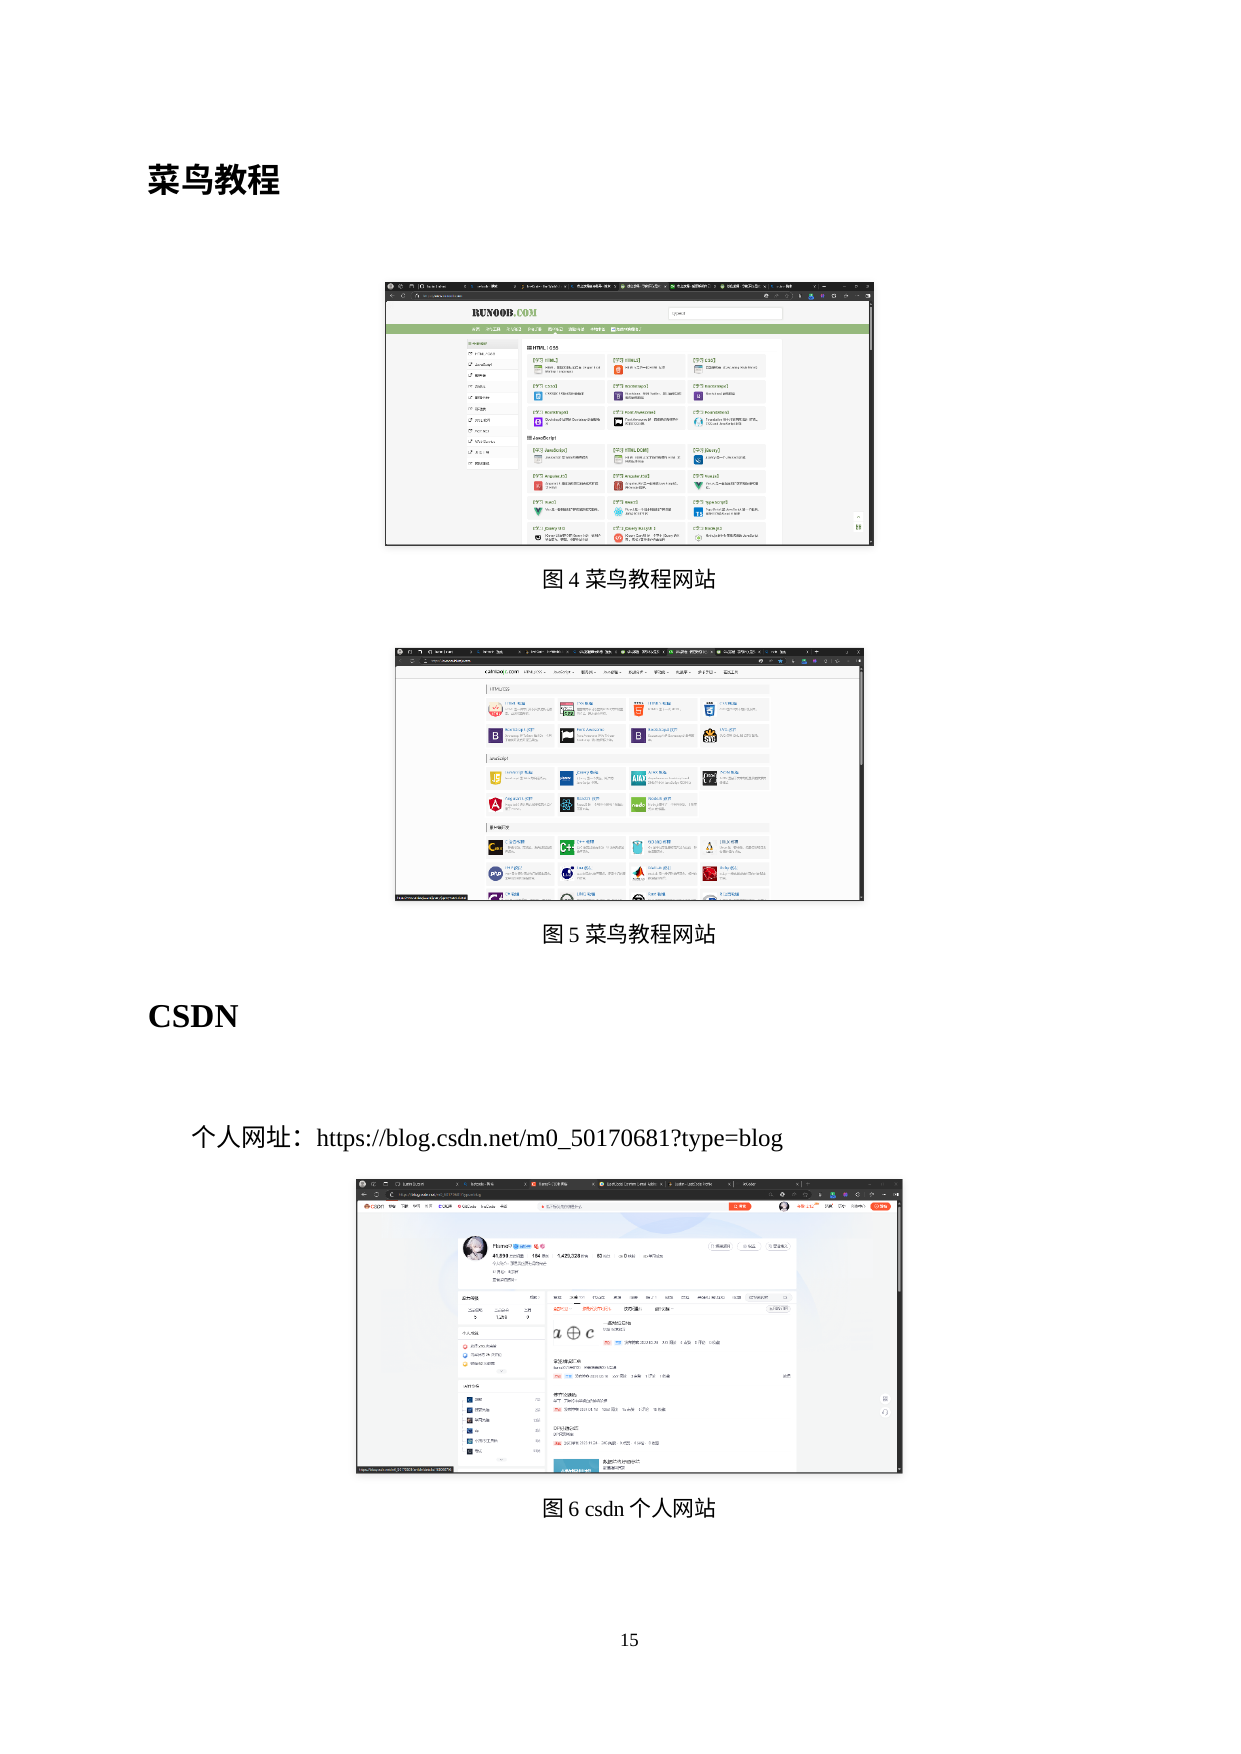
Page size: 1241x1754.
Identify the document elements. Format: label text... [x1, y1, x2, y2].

text 图6 csdn个人网站 [148, 1491, 1110, 1522]
picture [385, 638, 873, 910]
text 图5 菜鸟教程网站 [148, 917, 1110, 948]
subtitle CSDN [148, 983, 1110, 1048]
subtitle 菜鸟教程 [148, 146, 1110, 211]
text 个人网址：https://blog.csdn.net/m0_50170681?type=blog [148, 1103, 1110, 1168]
text 图4 菜鸟教程网站 [148, 562, 1110, 594]
picture [375, 272, 883, 555]
picture [345, 1168, 913, 1484]
